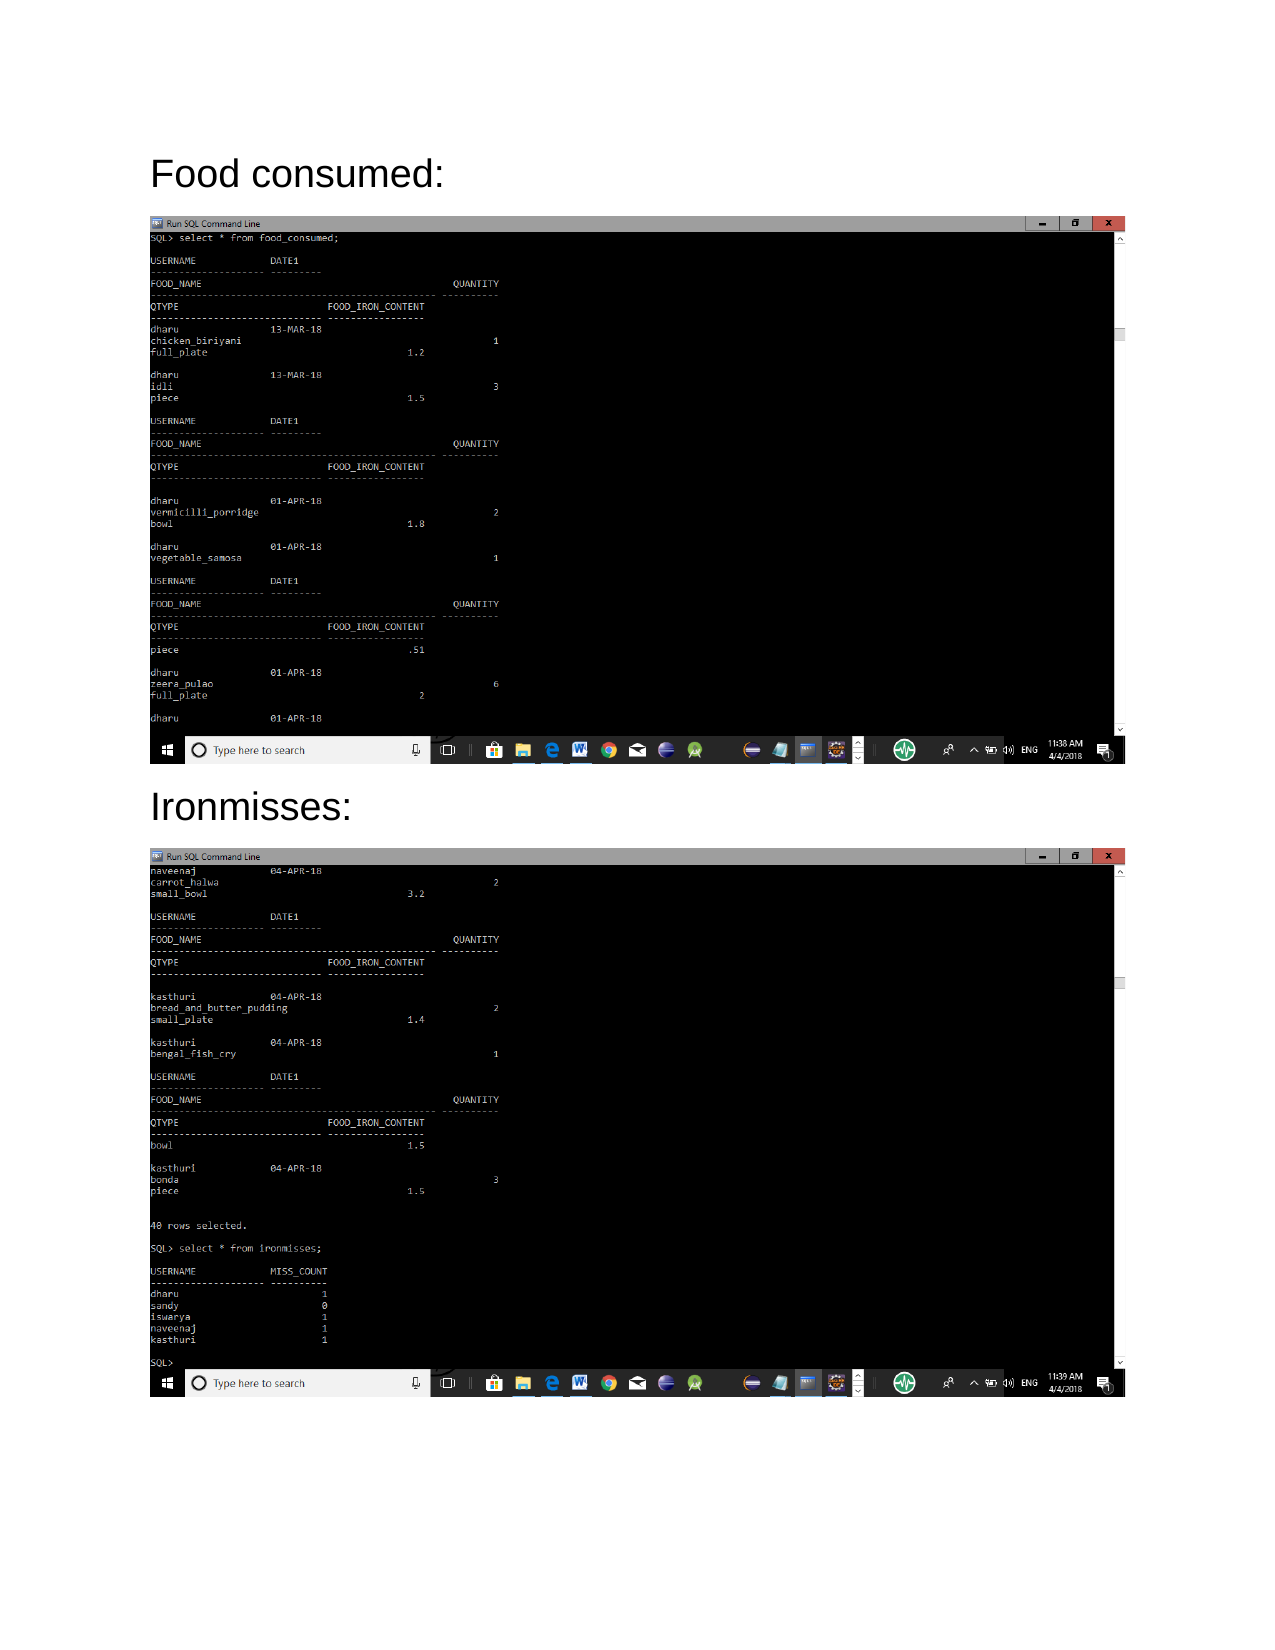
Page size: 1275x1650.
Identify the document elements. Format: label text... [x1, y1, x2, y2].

text Ironmisses: [150, 783, 1125, 828]
text Food consumed: [150, 150, 1125, 196]
picture [150, 848, 1125, 1397]
picture [150, 216, 1125, 764]
